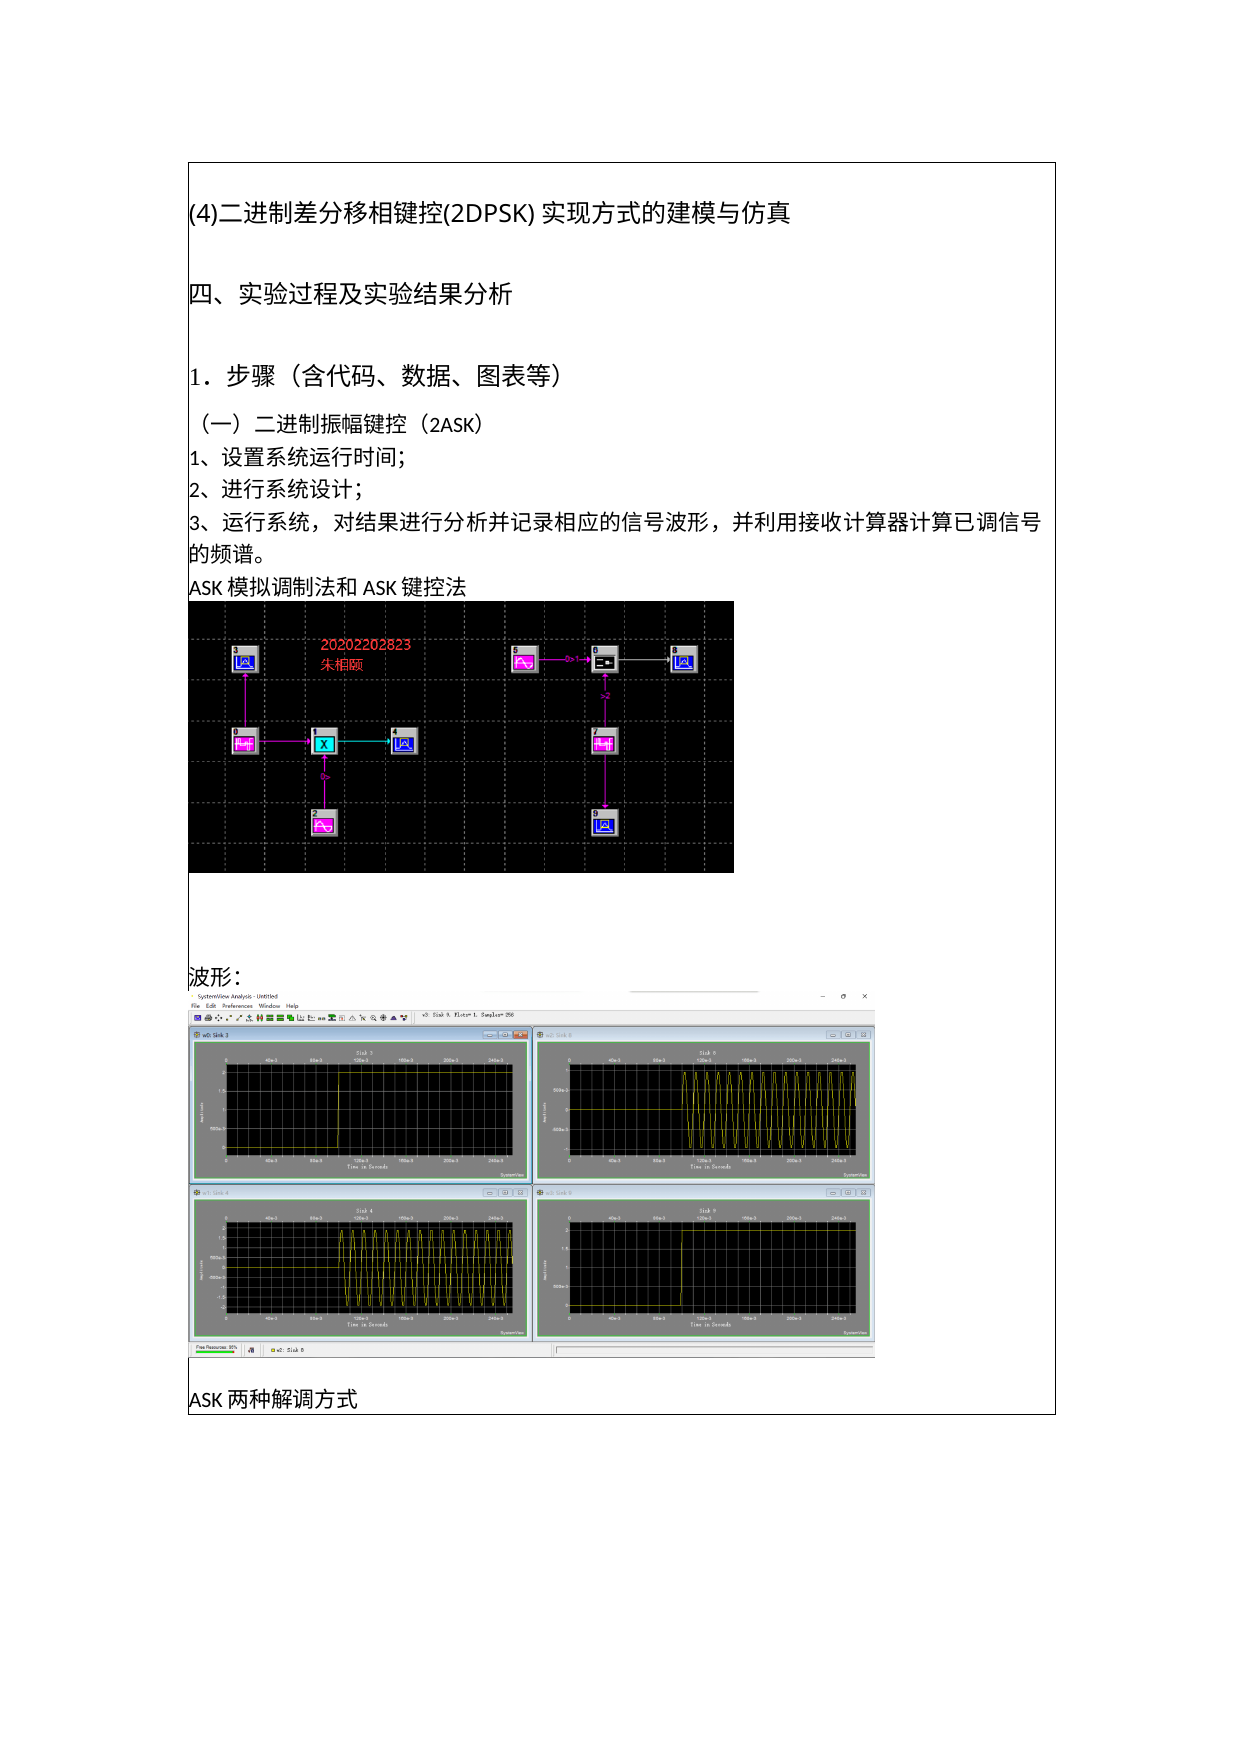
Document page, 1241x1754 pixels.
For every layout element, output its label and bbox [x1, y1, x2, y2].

picture [188, 601, 734, 873]
picture [188, 991, 875, 1358]
table_cell [189, 163, 1055, 1414]
